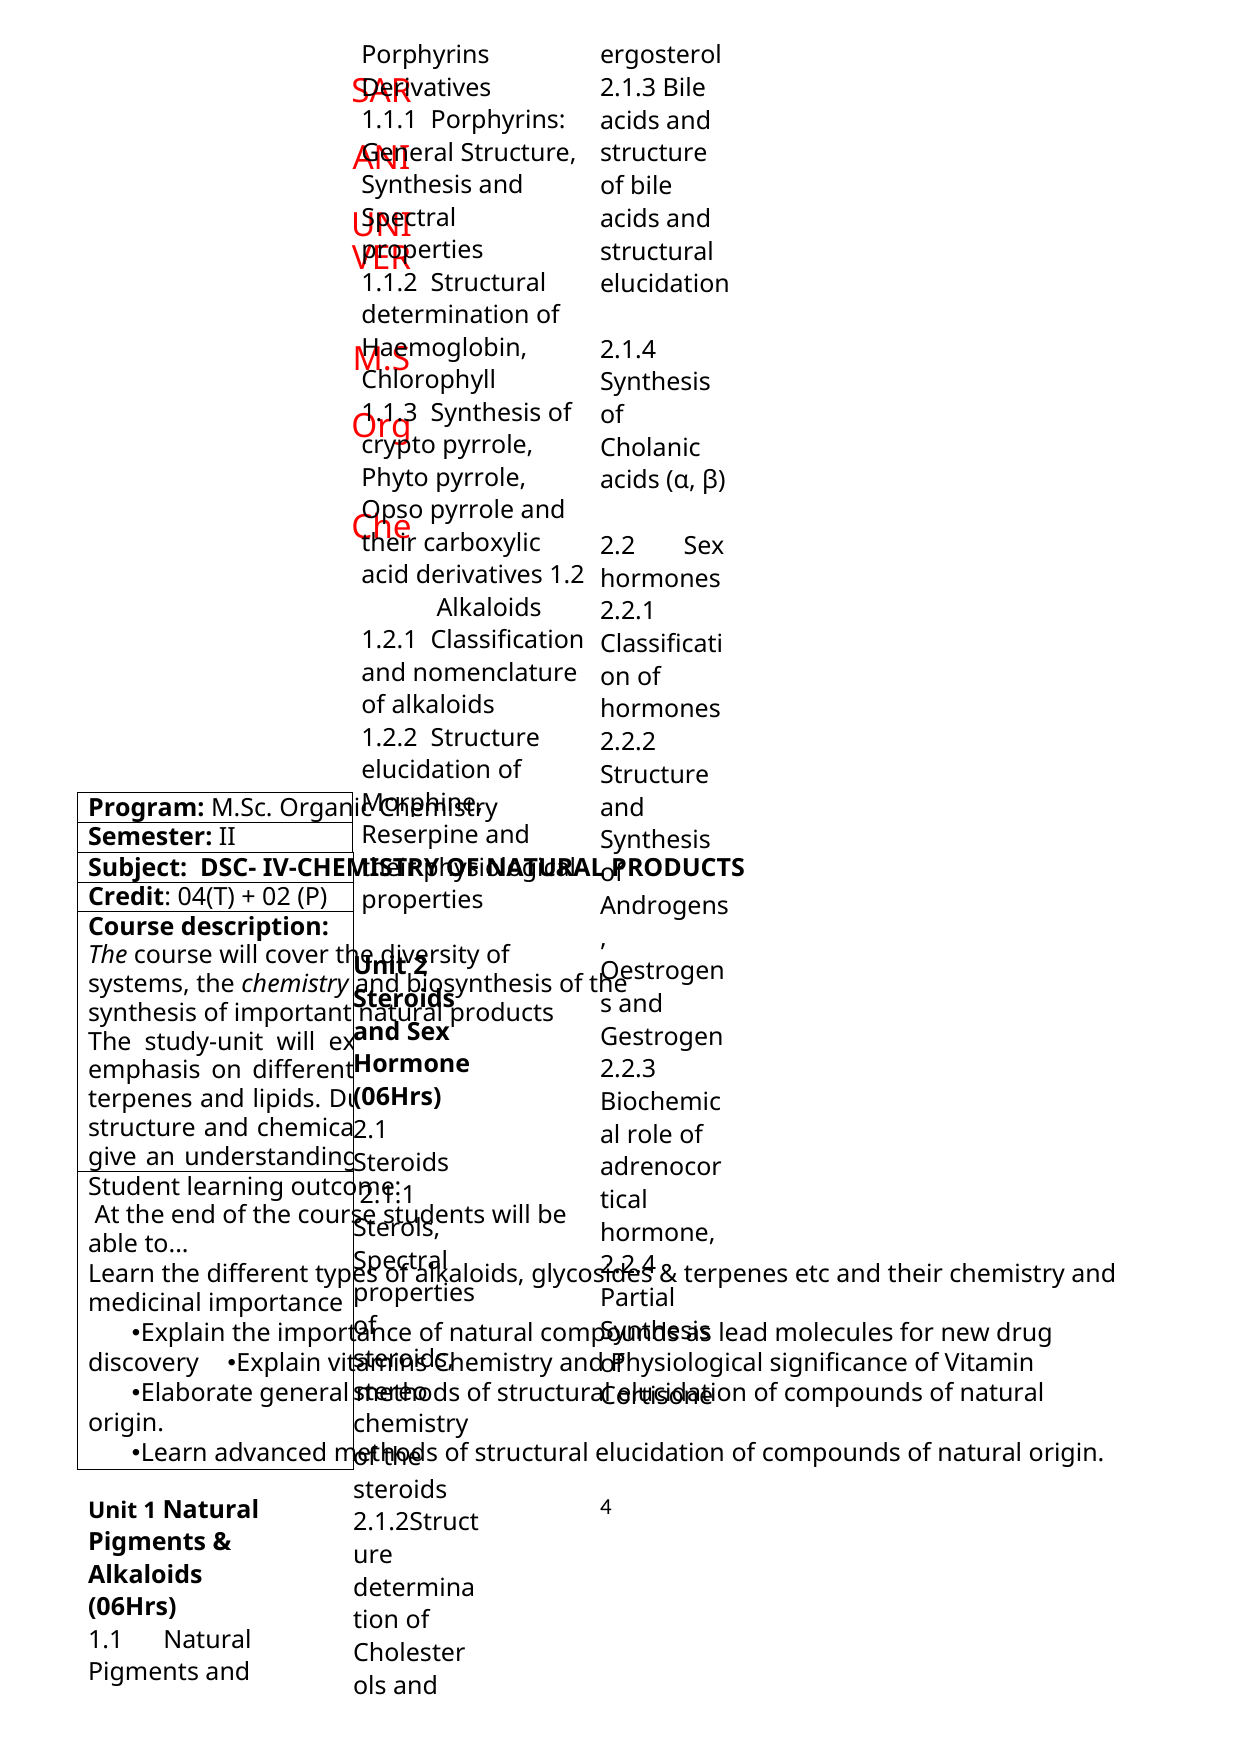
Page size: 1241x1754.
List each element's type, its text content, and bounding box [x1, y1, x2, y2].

table_cell Student learning outcome: At the end of the course students will be able to... Learn the different types of alkaloids, glycosides & terpenes etc and their chemistry and medicinal importance •Explain the importance of natural compounds as lead molecules for new drug discovery •Explain vitamins Chemistry and Physiological significance of Vitamin •Elaborate general methods of structural elucidation of compounds of natural origin. •Learn advanced methods of structural elucidation of compounds of natural origin. •Understand isolation, purification and characterization of simple chemical constituents from the natural sources [78, 1172, 353, 1468]
table_cell Course description: The course will cover the diversity of natural products and their roles in biological systems, the chemistry and biosynthesis of the major natural product classes and the synthesis of important natural products. The study-unit will expose students to the field of natural product chemistry with emphasis on different classes of natural products including carbohydrates, proteins, terpenes and lipids. During the study-unit, the discussion will focus on the occurrence, structure and chemical synthesis the natural products. The study-unit will, in addition, give an understanding of the use of natural products as starting materials in organic reactions. [78, 912, 353, 1171]
table_cell Subject: DSC- IV-CHEMISTRY OF NATURAL PRODUCTS [78, 853, 353, 882]
text Unit 2 Steroids and Sex Hormone (06Hrs) 2.1 Steroids 2.1.1 Sterols, Spectral properties of steroids, stereo chemistry of the steroids 2.1.2Structure determination of Cholesterols and ergosterol 2.1.3 Bile acids and structure of bile acids and structural elucidation 2.1.4 Synthesis of Cholanic acids (α, β) 2.2 Sex hormones 2.2.1 Classification of hormones 2.2.2 Structure and Synthesis of Androgens, Oestrogens and Gestrogen 2.2.3 Biochemical role of adrenocortical hormone, 2.2.4 Partial Synthesis of Cortisone [353, 948, 480, 1701]
text Unit 1 Natural Pigments & Alkaloids (06Hrs) 1.1 Natural Pigments and Porphyrins Derivatives 1.1.1 Porphyrins: General Structure, Synthesis and Spectral properties 1.1.2 Structural determination of Haemoglobin, Chlorophyll 1.1.3 Synthesis of crypto pyrrole, Phyto pyrrole, Opso pyrrole and their carboxylic acid derivatives 1.2 Alkaloids 1.2.1 Classification and nomenclature of alkaloids 1.2.2 Structure elucidation of Morphine, Reserpine and their physiological properties [88, 1492, 338, 1687]
text Unit 2 Steroids and Sex Hormone (06Hrs) 2.1 Steroids 2.1.1 Sterols, Spectral properties of steroids, stereo chemistry of the steroids 2.1.2Structure determination of Cholesterols and ergosterol 2.1.3 Bile acids and structure of bile acids and structural elucidation 2.1.4 Synthesis of Cholanic acids (α, β) 2.2 Sex hormones 2.2.1 Classification of hormones 2.2.2 Structure and Synthesis of Androgens, Oestrogens and Gestrogen 2.2.3 Biochemical role of adrenocortical hormone, 2.2.4 Partial Synthesis of Cortisone [600, 37, 730, 1411]
table_cell Semester: II [78, 823, 352, 852]
table_cell Credit: 04(T) + 02 (P) [78, 883, 353, 911]
table_header Program: M.Sc. Organic Chemistry [78, 793, 352, 822]
text Unit 1 Natural Pigments & Alkaloids (06Hrs) 1.1 Natural Pigments and Porphyrins Derivatives 1.1.1 Porphyrins: General Structure, Synthesis and Spectral properties 1.1.2 Structural determination of Haemoglobin, Chlorophyll 1.1.3 Synthesis of crypto pyrrole, Phyto pyrrole, Opso pyrrole and their carboxylic acid derivatives 1.2 Alkaloids 1.2.1 Classification and nomenclature of alkaloids 1.2.2 Structure elucidation of Morphine, Reserpine and their physiological properties [361, 37, 585, 915]
